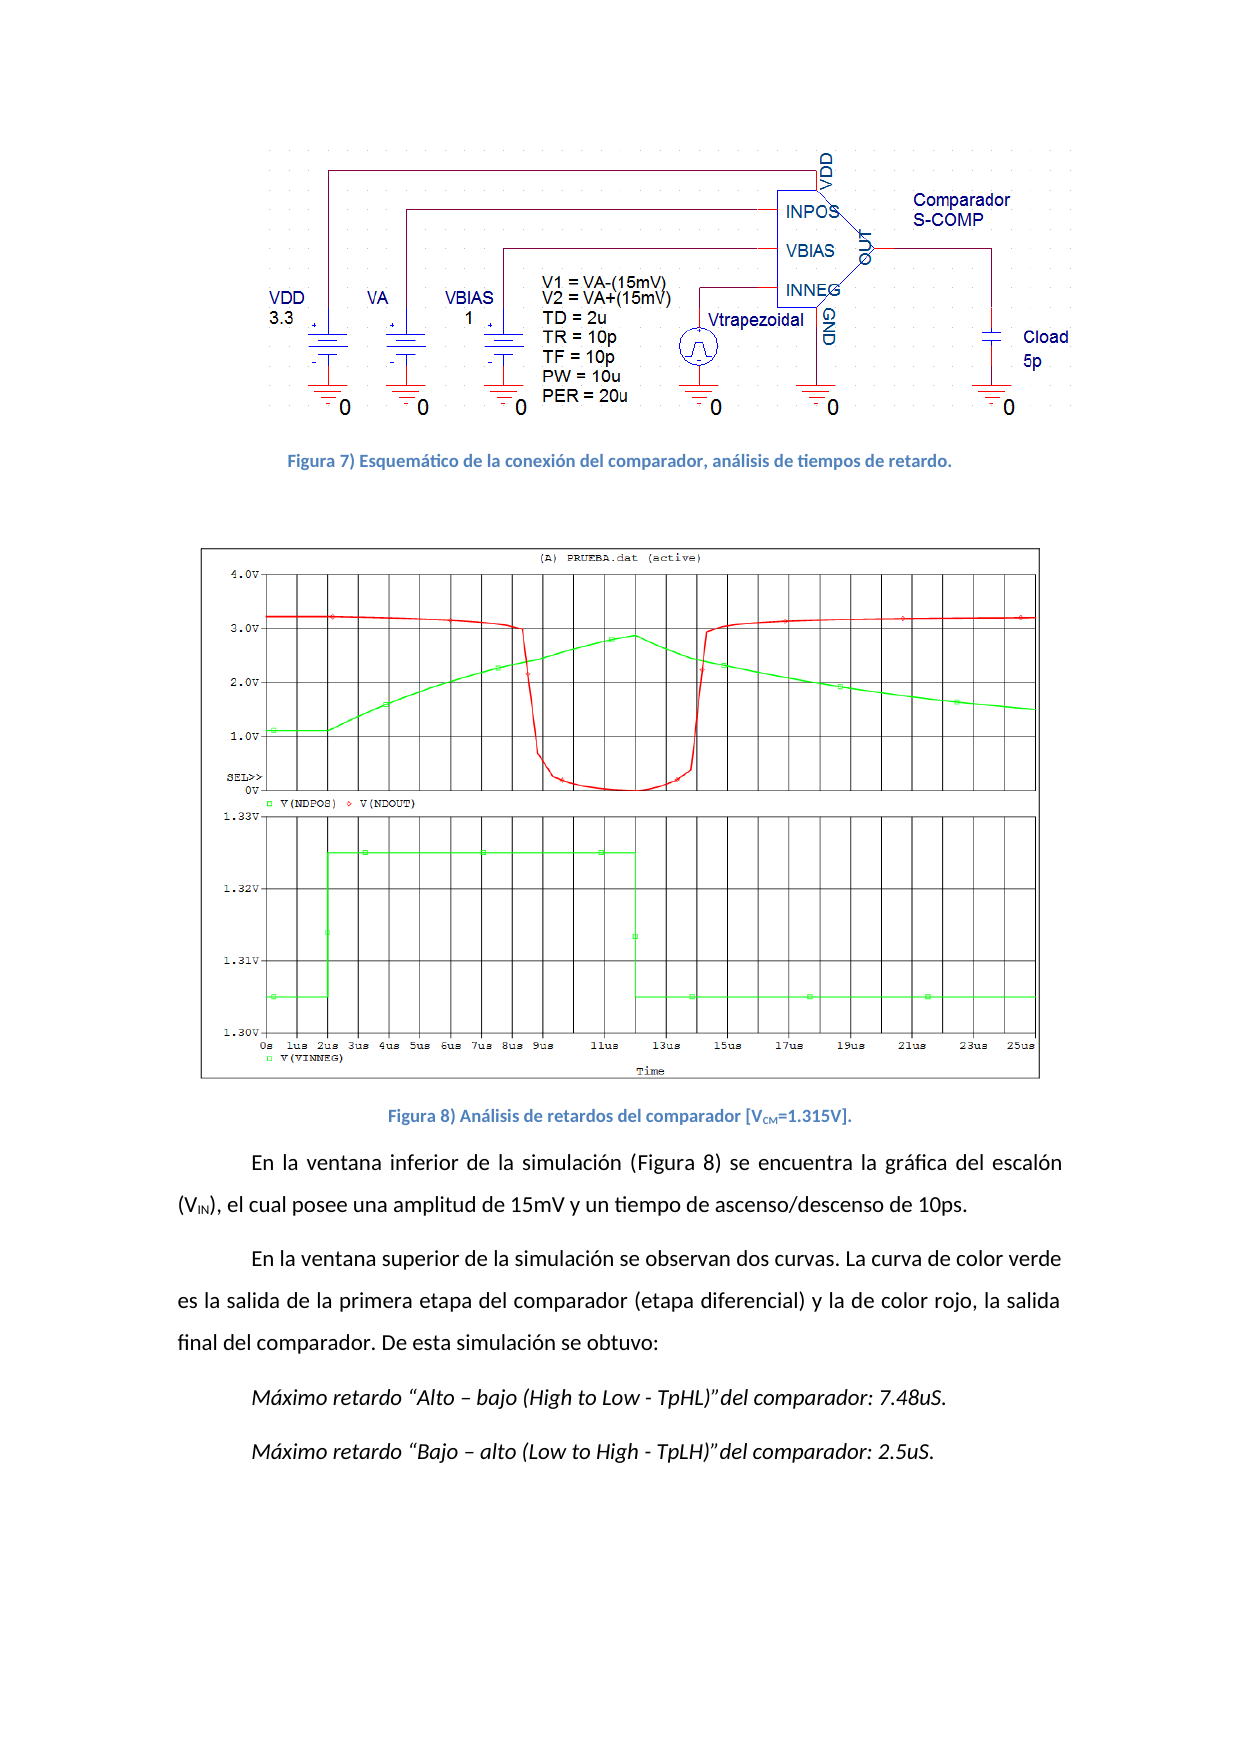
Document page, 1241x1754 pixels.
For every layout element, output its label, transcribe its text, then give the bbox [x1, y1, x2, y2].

text Máximo retardo “Alto – bajo (High to Low - TpHL)”del comparador: 7.48uS. [177, 1383, 1063, 1411]
text En la ventana superior de la simulación se observan dos curvas. La curva de color verde es la salida de la primera etapa del comparador (etapa diferencial) y la de color rojo, la salida final del comparador. De esta simulación se obtuvo: [177, 1244, 1063, 1356]
picture [199, 547, 1041, 1079]
text Figura 7) Esquemático de la conexión del comparador, análisis de tiempos de retardo. [177, 449, 1063, 472]
text Máximo retardo “Bajo – alto (Low to High - TpLH)”del comparador: 2.5uS. [177, 1437, 1063, 1465]
picture [251, 147, 1072, 423]
